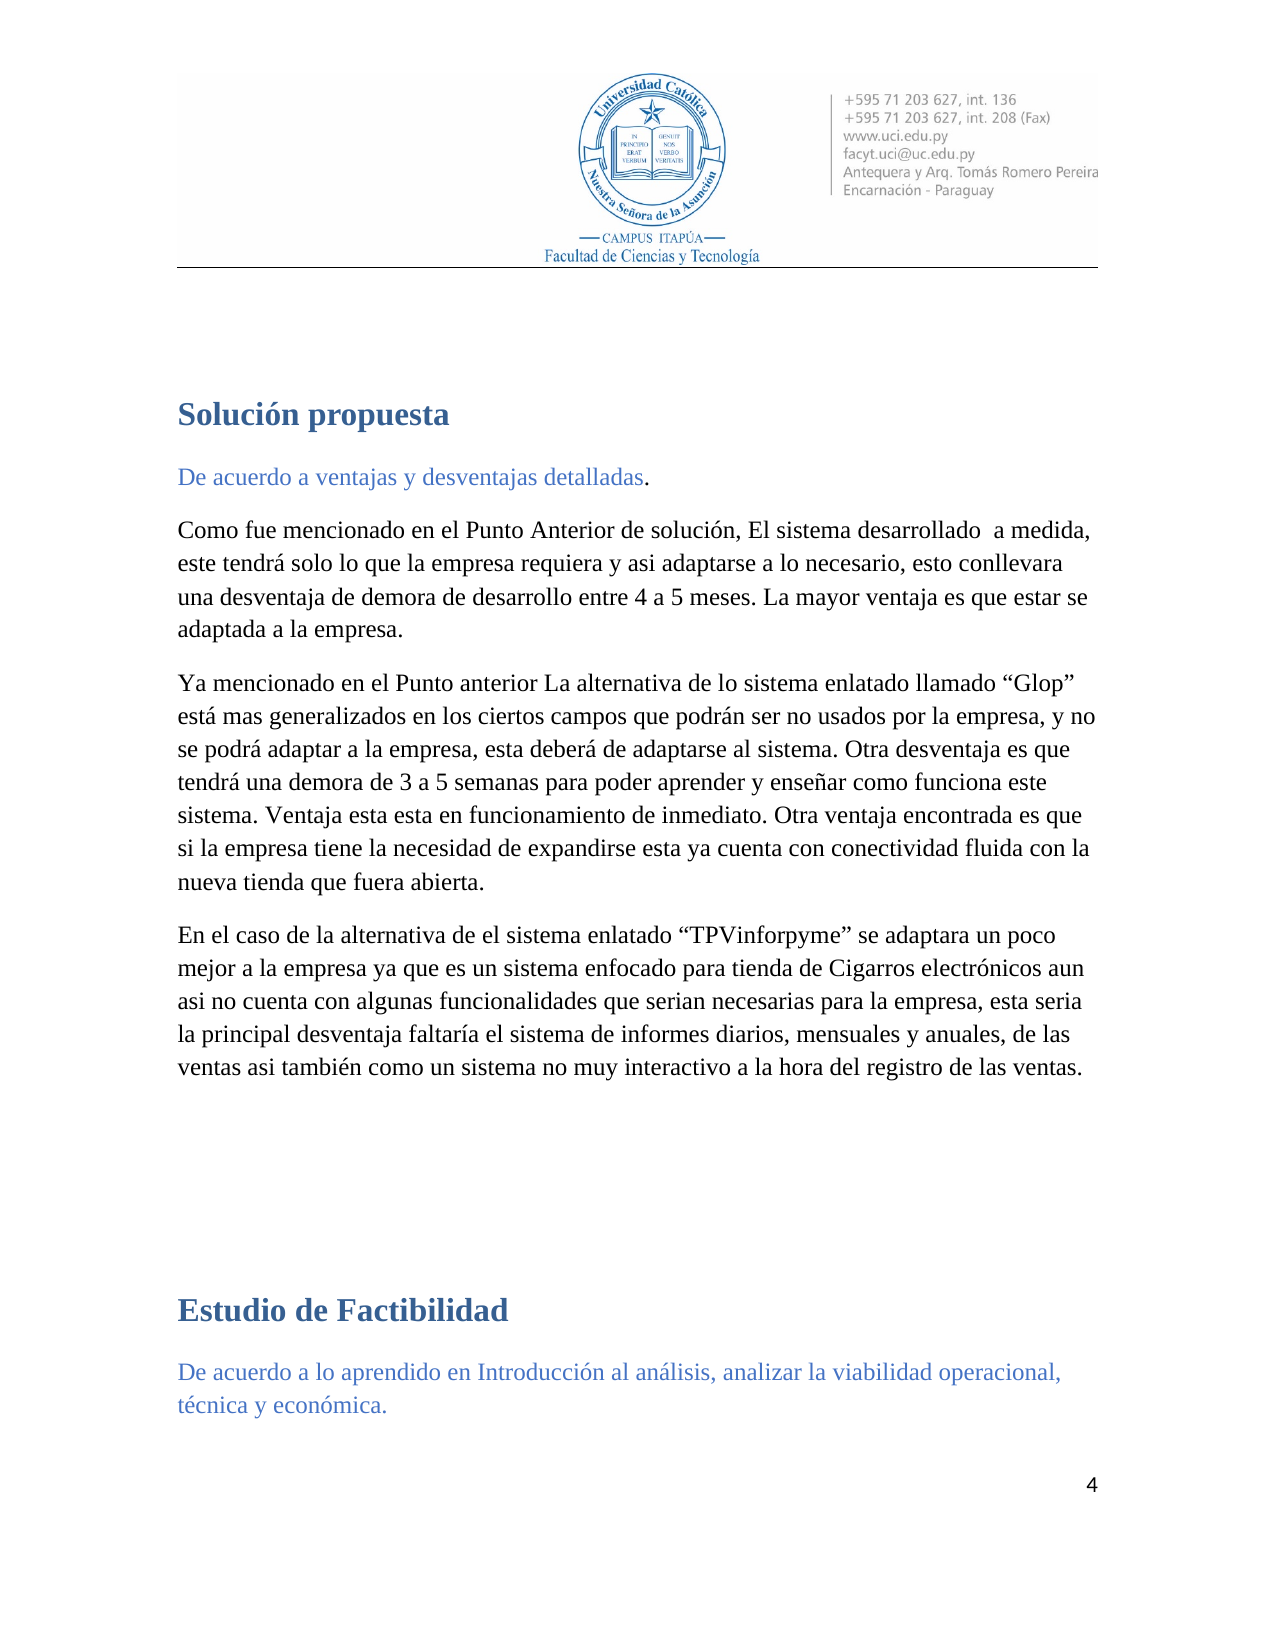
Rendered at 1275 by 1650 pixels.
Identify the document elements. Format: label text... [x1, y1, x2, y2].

text De acuerdo a ventajas y desventajas detalladas. [177, 462, 1098, 490]
text En el caso de la alternativa de el sistema enlatado “TPVinforpyme” se adaptara un poco mejor a la empresa ya que es un sistema enfocado para tienda de Cigarros electrónicos aun asi no cuenta con algunas funcionalidades que serian necesarias para la empresa, esta seria la principal desventaja faltaría el sistema de informes diarios, mensuales y anuales, de las ventas asi también como un sistema no muy interactivo a la hora del registro de las ventas. [177, 920, 1098, 1081]
text Como fue mencionado en el Punto Anterior de solución, El sistema desarrollado a medida, este tendrá solo lo que la empresa requiera y asi adaptarse a lo necesario, esto conllevara una desventaja de demora de desarrollo entre 4 a 5 meses. La mayor ventaja es que estar se adaptada a la empresa. [177, 516, 1098, 643]
picture [177, 73, 1098, 265]
subtitle Solución propuesta [177, 394, 1098, 432]
subtitle Estudio de Factibilidad [177, 1290, 1098, 1328]
text De acuerdo a lo aprendido en Introducción al análisis, analizar la viabilidad operacional, técnica y económica. [177, 1357, 1098, 1419]
text Ya mencionado en el Punto anterior La alternativa de lo sistema enlatado llamado “Glop” está mas generalizados en los ciertos campos que podrán ser no usados por la empresa, y no se podrá adaptar a la empresa, esta deberá de adaptarse al sistema. Otra desventaja es que tendrá una demora de 3 a 5 semanas para poder aprender y enseñar como funciona este sistema. Ventaja esta esta en funcionamiento de inmediato. Otra ventaja encontrada es que si la empresa tiene la necesidad de expandirse esta ya cuenta con conectividad fluida con la nueva tienda que fuera abierta. [177, 668, 1098, 895]
